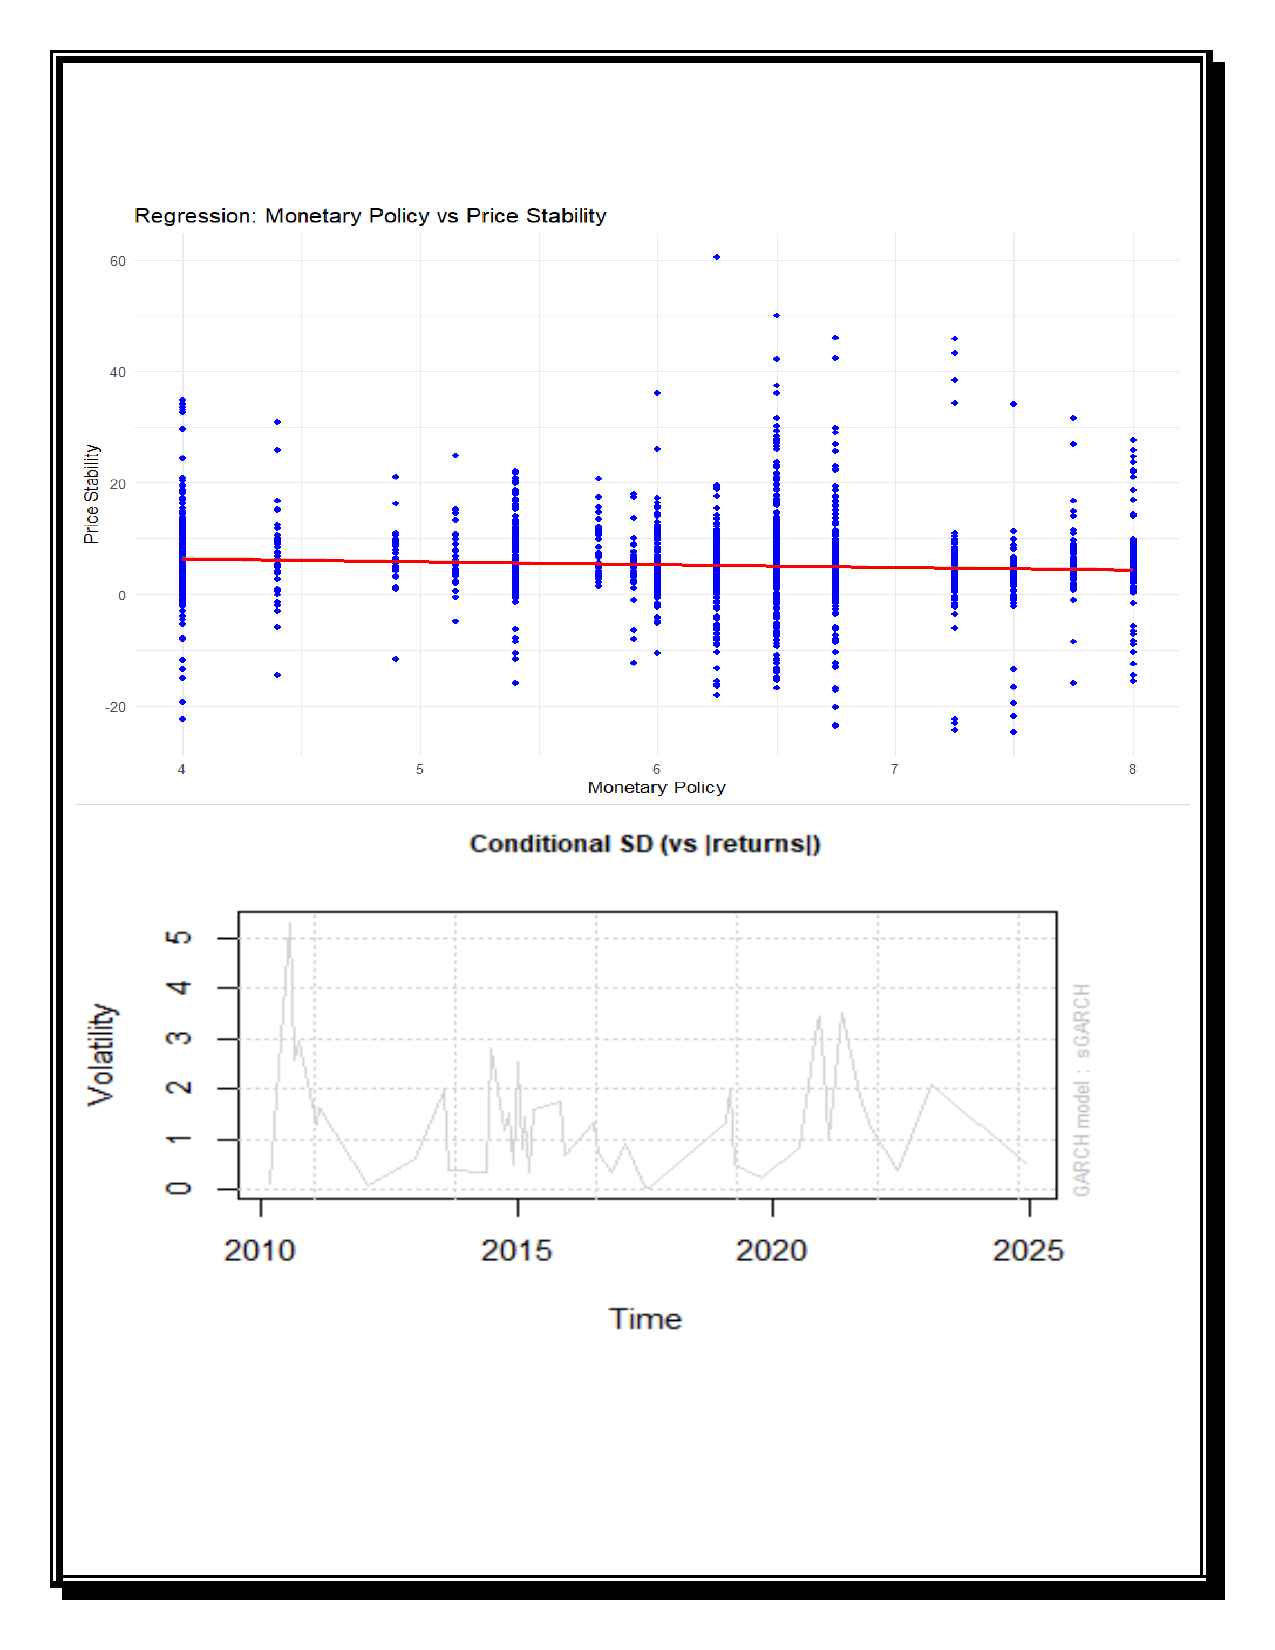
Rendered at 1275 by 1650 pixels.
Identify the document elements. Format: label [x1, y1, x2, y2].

picture [75, 199, 1191, 1358]
